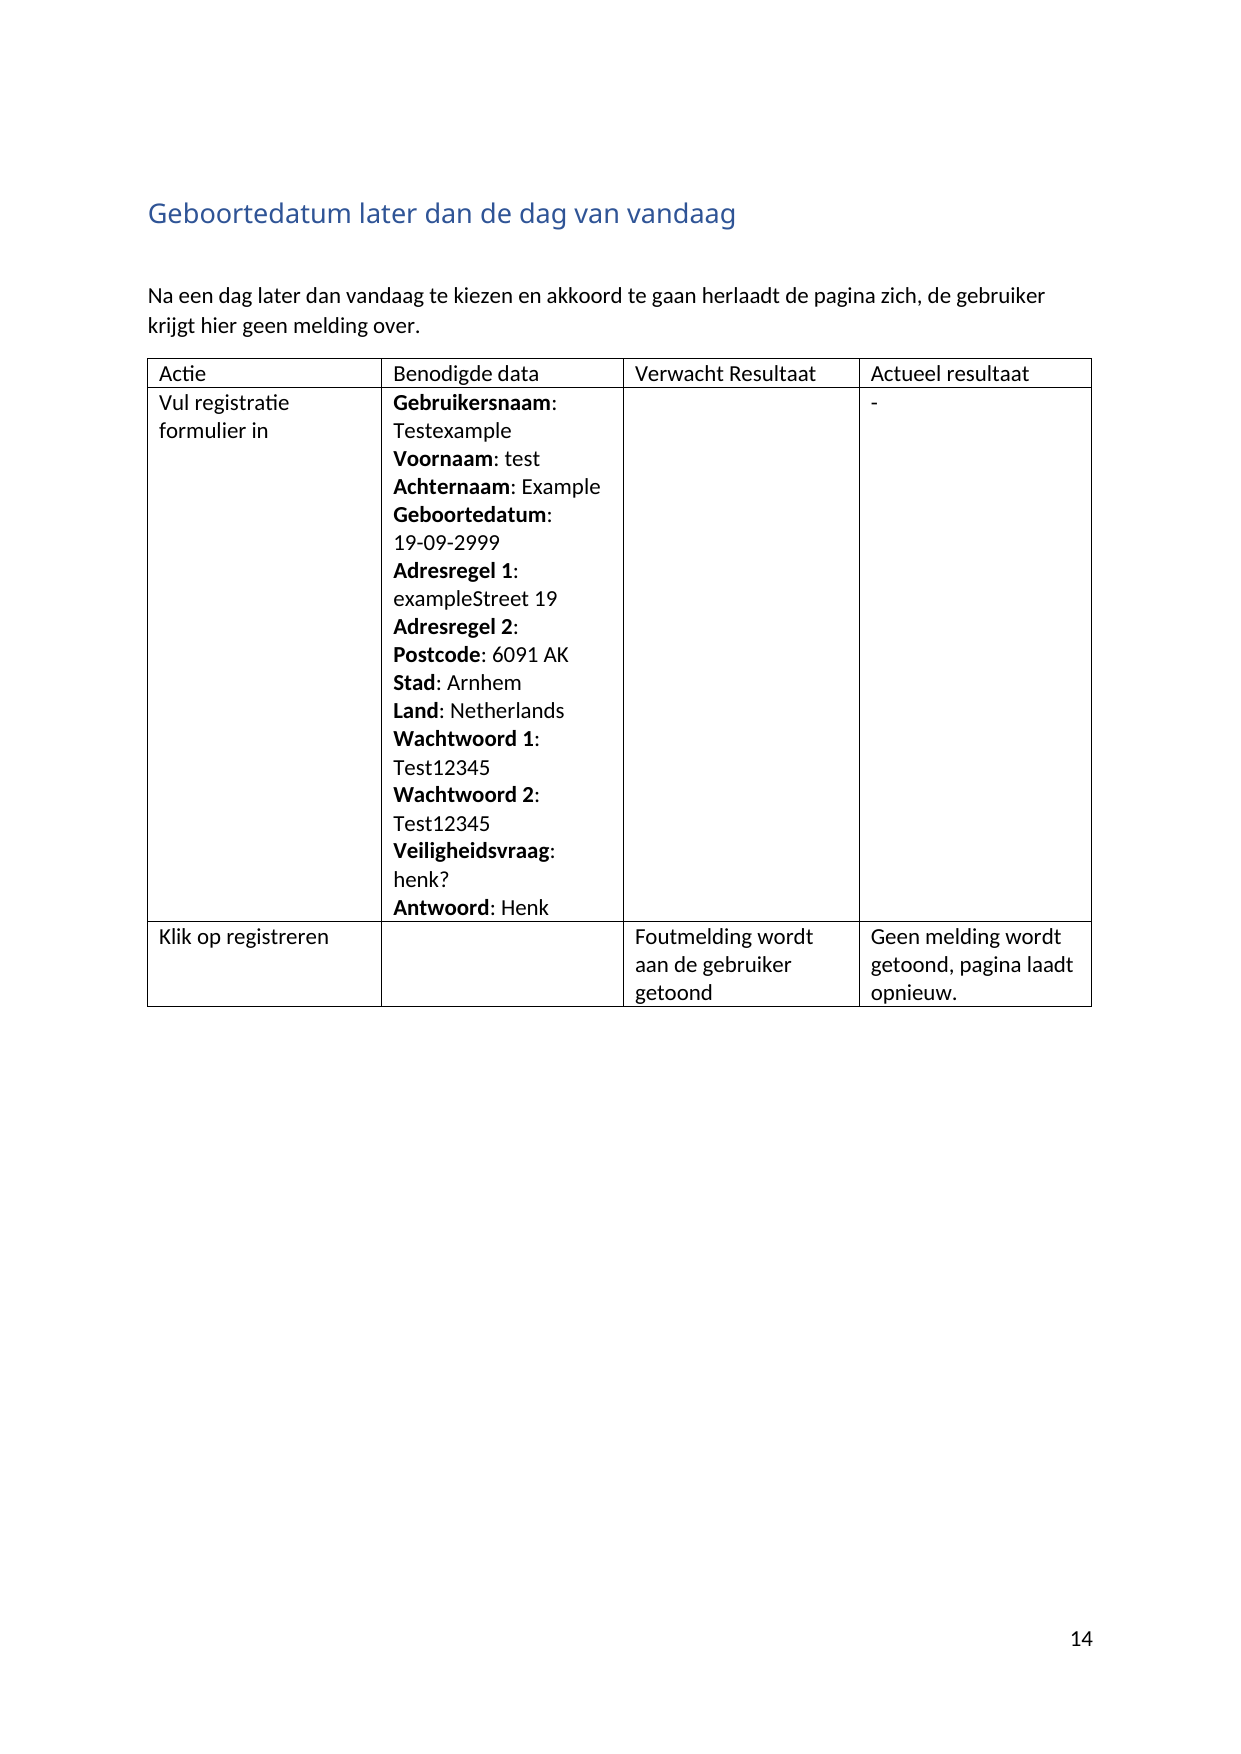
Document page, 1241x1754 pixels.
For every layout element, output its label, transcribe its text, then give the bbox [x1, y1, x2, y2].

table_cell Gebruikersnaam: Testexample Voornaam: test Achternaam: Example Geboortedatum: 19-09-2999 Adresregel 1: exampleStreet 19 Adresregel 2: Postcode: 6091 AK Stad: Arnhem Land: Netherlands Wachtwoord 1: Test12345 Wachtwoord 2: Test12345 Veiligheidsvraag: henk? Antwoord: Henk [382, 388, 623, 921]
table_cell Foutmelding wordt aan de gebruiker getoond [624, 922, 859, 1006]
table_cell [382, 922, 623, 1006]
table_header Actueel resultaat [860, 359, 1091, 387]
table_cell Klik op registreren [148, 922, 381, 1006]
table_cell - [860, 388, 1091, 921]
text Na een dag later dan vandaag te kiezen en akkoord te gaan herlaadt de pagina zich, de gebruiker krijgt hier geen melding over. [148, 281, 1093, 339]
table_cell Vul registratie formulier in [148, 388, 381, 921]
subtitle Geboortedatum later dan de dag van vandaag [148, 194, 1093, 231]
table_cell [624, 388, 859, 921]
table_cell Geen melding wordt getoond, pagina laadt opnieuw. [860, 922, 1091, 1006]
table_header Benodigde data [382, 359, 623, 387]
table_header Actie [148, 359, 381, 387]
table_header Verwacht Resultaat [624, 359, 859, 387]
